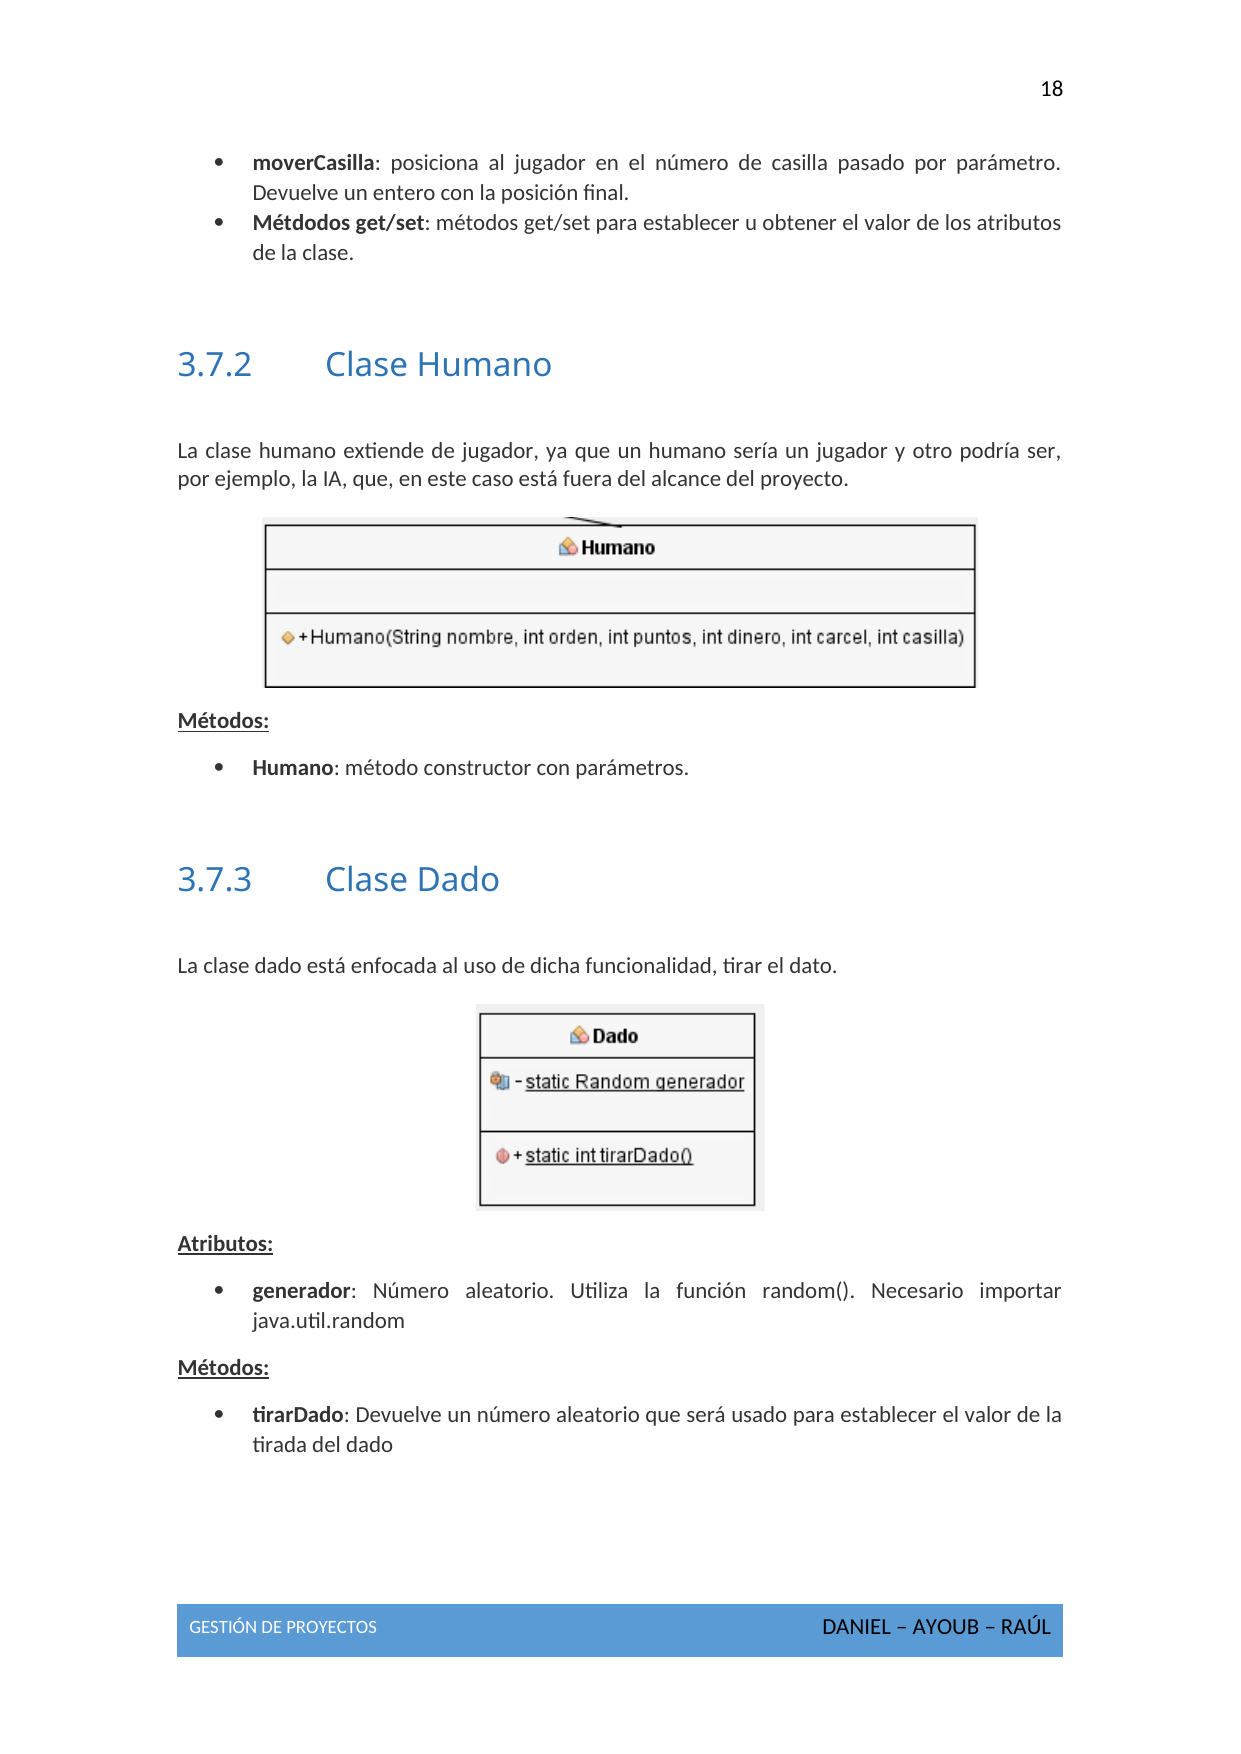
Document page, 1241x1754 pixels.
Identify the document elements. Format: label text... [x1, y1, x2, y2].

picture [262, 517, 978, 688]
list Métdodos get/set: métodos get/set para establecer u obtener el valor de los atributos de la clase. [215, 208, 1063, 266]
text Atributos: [177, 1229, 1063, 1257]
list generador: Número aleatorio. Utiliza la función random(). Necesario importar java.util.random [215, 1276, 1063, 1334]
picture [475, 1004, 765, 1211]
subtitle Clase Humano [177, 340, 1063, 386]
list Humano: método constructor con parámetros. [215, 753, 1063, 781]
text Métodos: [177, 706, 1063, 734]
list tirarDado: Devuelve un número aleatorio que será usado para establecer el valor de la tirada del dado [215, 1400, 1063, 1458]
text Métodos: [177, 1353, 1063, 1381]
text La clase dado está enfocada al uso de dicha funcionalidad, tirar el dato. [177, 951, 1063, 979]
subtitle Clase Dado [177, 855, 1063, 901]
list moverCasilla: posiciona al jugador en el número de casilla pasado por parámetro. Devuelve un entero con la posición final. [215, 148, 1063, 206]
text La clase humano extiende de jugador, ya que un humano sería un jugador y otro podría ser, por ejemplo, la IA, que, en este caso está fuera del alcance del proyecto. [177, 436, 1063, 492]
